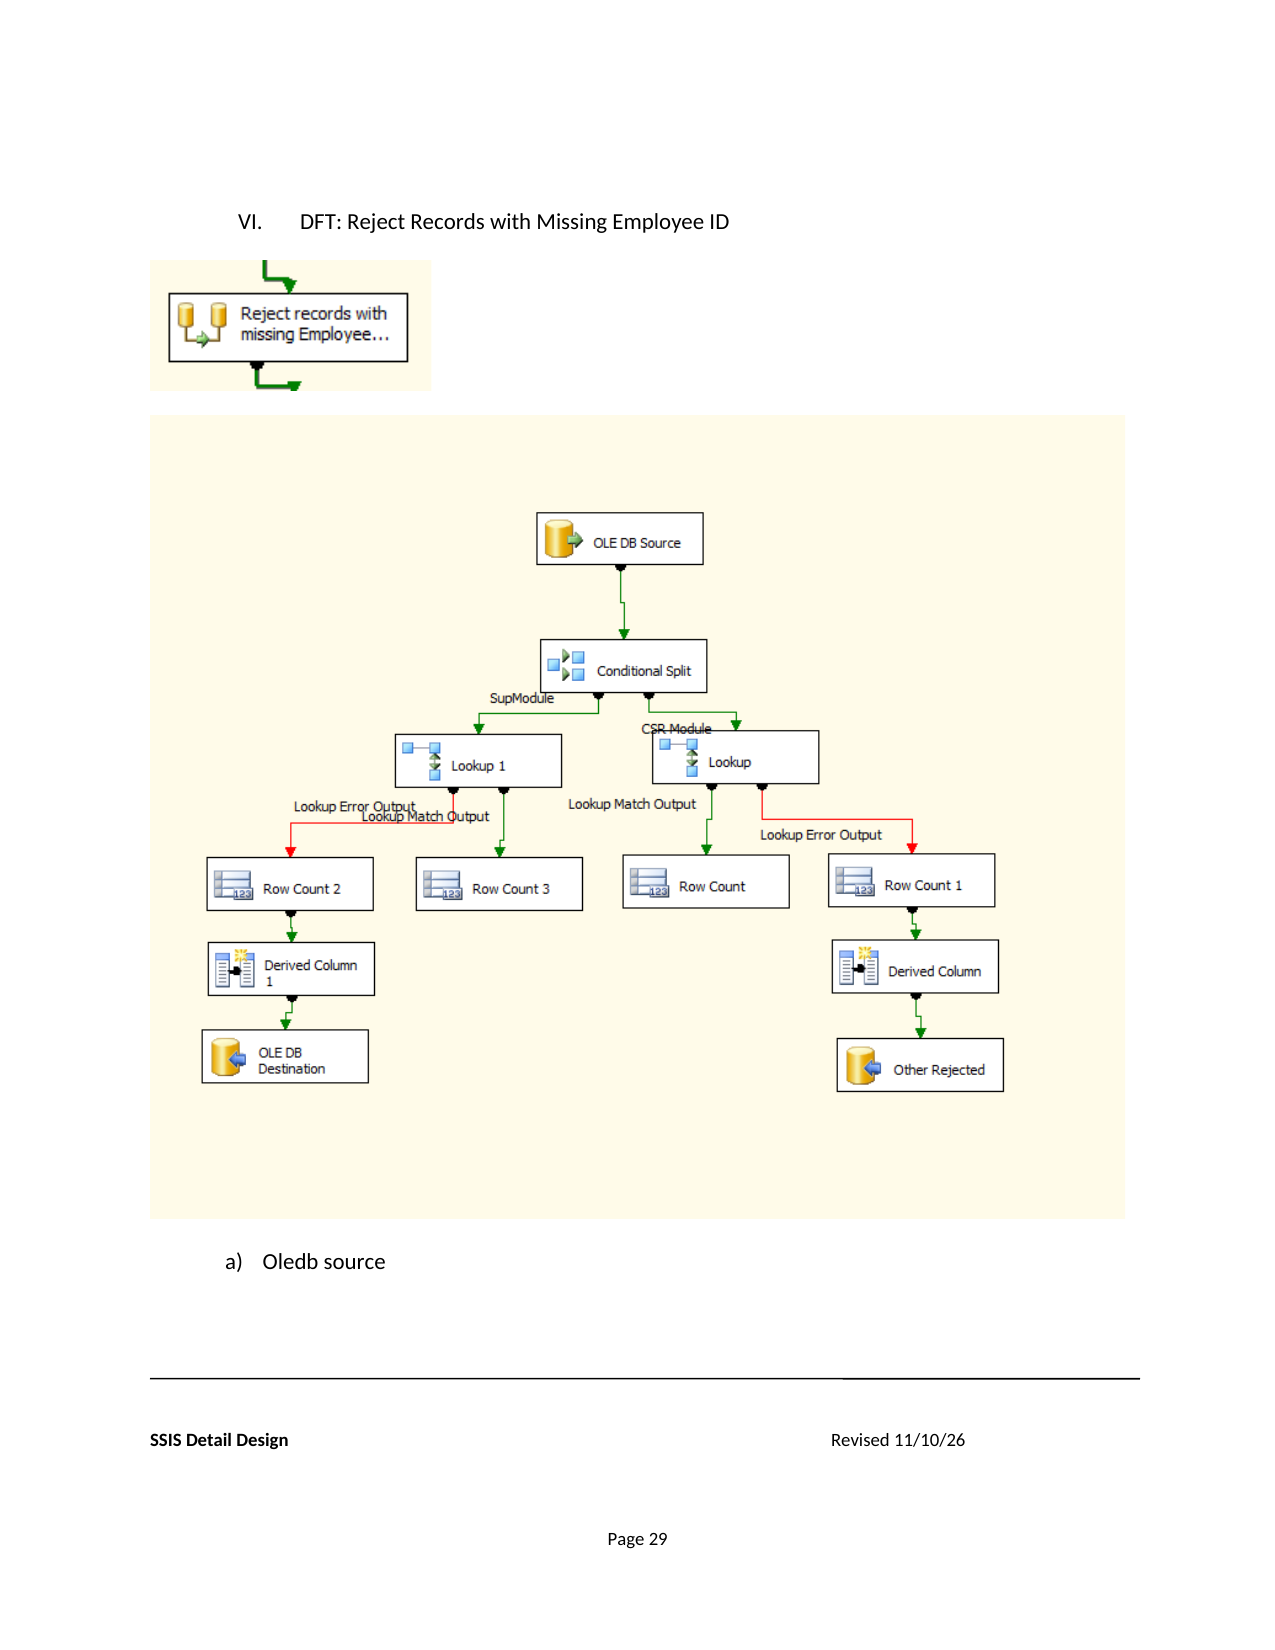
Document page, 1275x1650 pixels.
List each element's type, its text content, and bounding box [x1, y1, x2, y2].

list DFT: Reject Records with Missing Employee ID [262, 207, 1125, 236]
list Oledb source [225, 1247, 1125, 1275]
picture [150, 415, 1125, 1219]
picture [150, 260, 432, 391]
